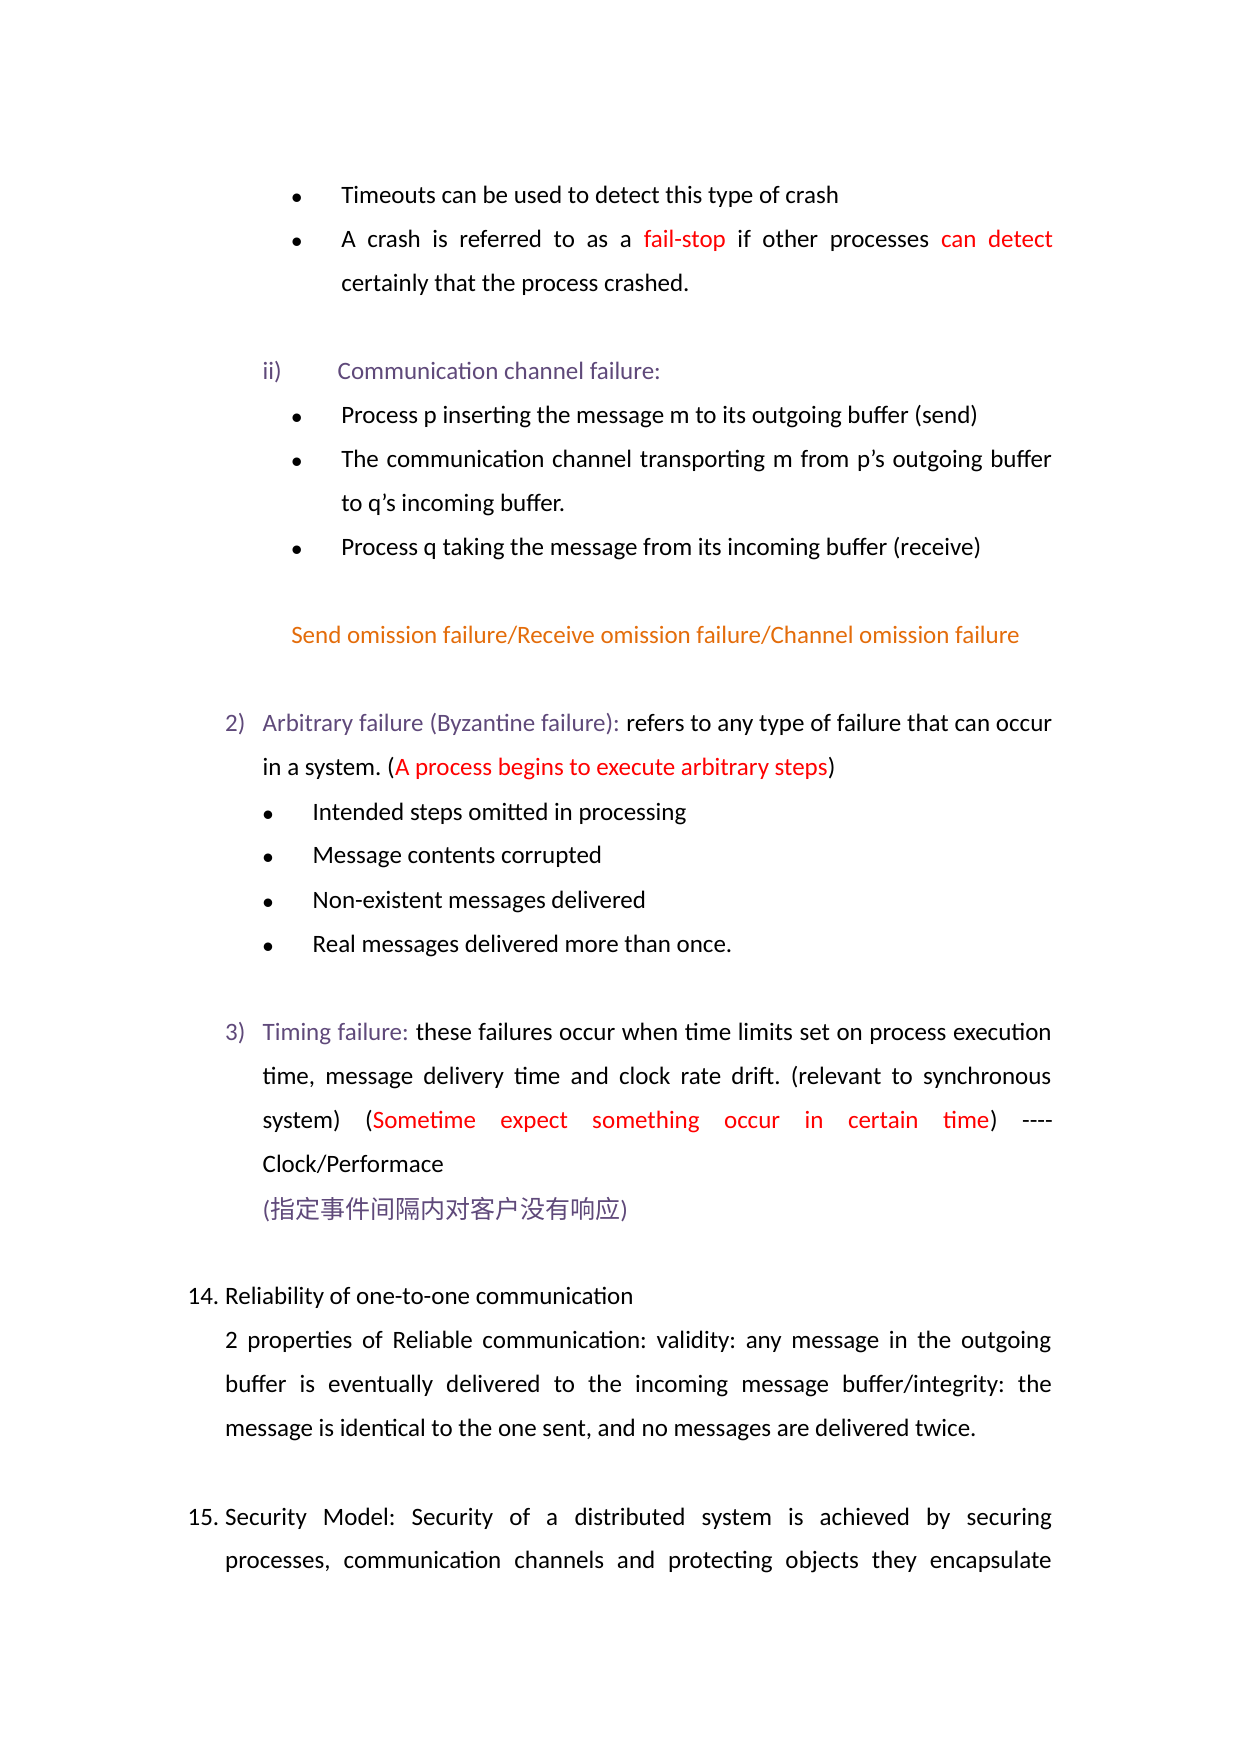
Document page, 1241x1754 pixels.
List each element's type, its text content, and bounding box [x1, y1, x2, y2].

text Send omission failure/Receive omission failure/Channel omission failure [291, 613, 1053, 657]
list Process p inserting the message m to its outgoing buffer (send) [291, 392, 1053, 436]
list Timeouts can be used to detect this type of crash [291, 172, 1053, 216]
list Arbitrary failure (Byzantine failure): refers to any type of failure that can occur in a system. (A process begins to execute arbitrary steps) [225, 701, 1053, 789]
list (指定事件间隔内对客户没有响应) [262, 1185, 1053, 1229]
list Timing failure: these failures occur when time limits set on process execution time, message delivery time and clock rate drift. (relevant to synchronous system) (Sometime expect something occur in certain time) ---- Clock/Performace [225, 1009, 1053, 1185]
list Reliability of one-to-one communication [187, 1273, 1053, 1318]
list Non-existent messages delivered [262, 877, 1053, 921]
list Real messages delivered more than once. [262, 921, 1053, 965]
list Process q taking the message from its incoming buffer (receive) [291, 524, 1053, 568]
list A crash is referred to as a fail-stop if other processes can detect certainly that the process crashed. [291, 216, 1053, 304]
list Intended steps omitted in processing [262, 789, 1053, 833]
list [187, 1494, 1053, 1582]
list Message contents corrupted [262, 833, 1053, 877]
list Communication channel failure: [262, 348, 1053, 392]
list The communication channel transporting m from p’s outgoing buffer to q’s incoming buffer. [291, 436, 1053, 524]
list 2 properties of Reliable communication: validity: any message in the outgoing buffer is eventually delivered to the incoming message buffer/integrity: the message is identical to the one sent, and no messages are delivered twice. [225, 1318, 1053, 1450]
